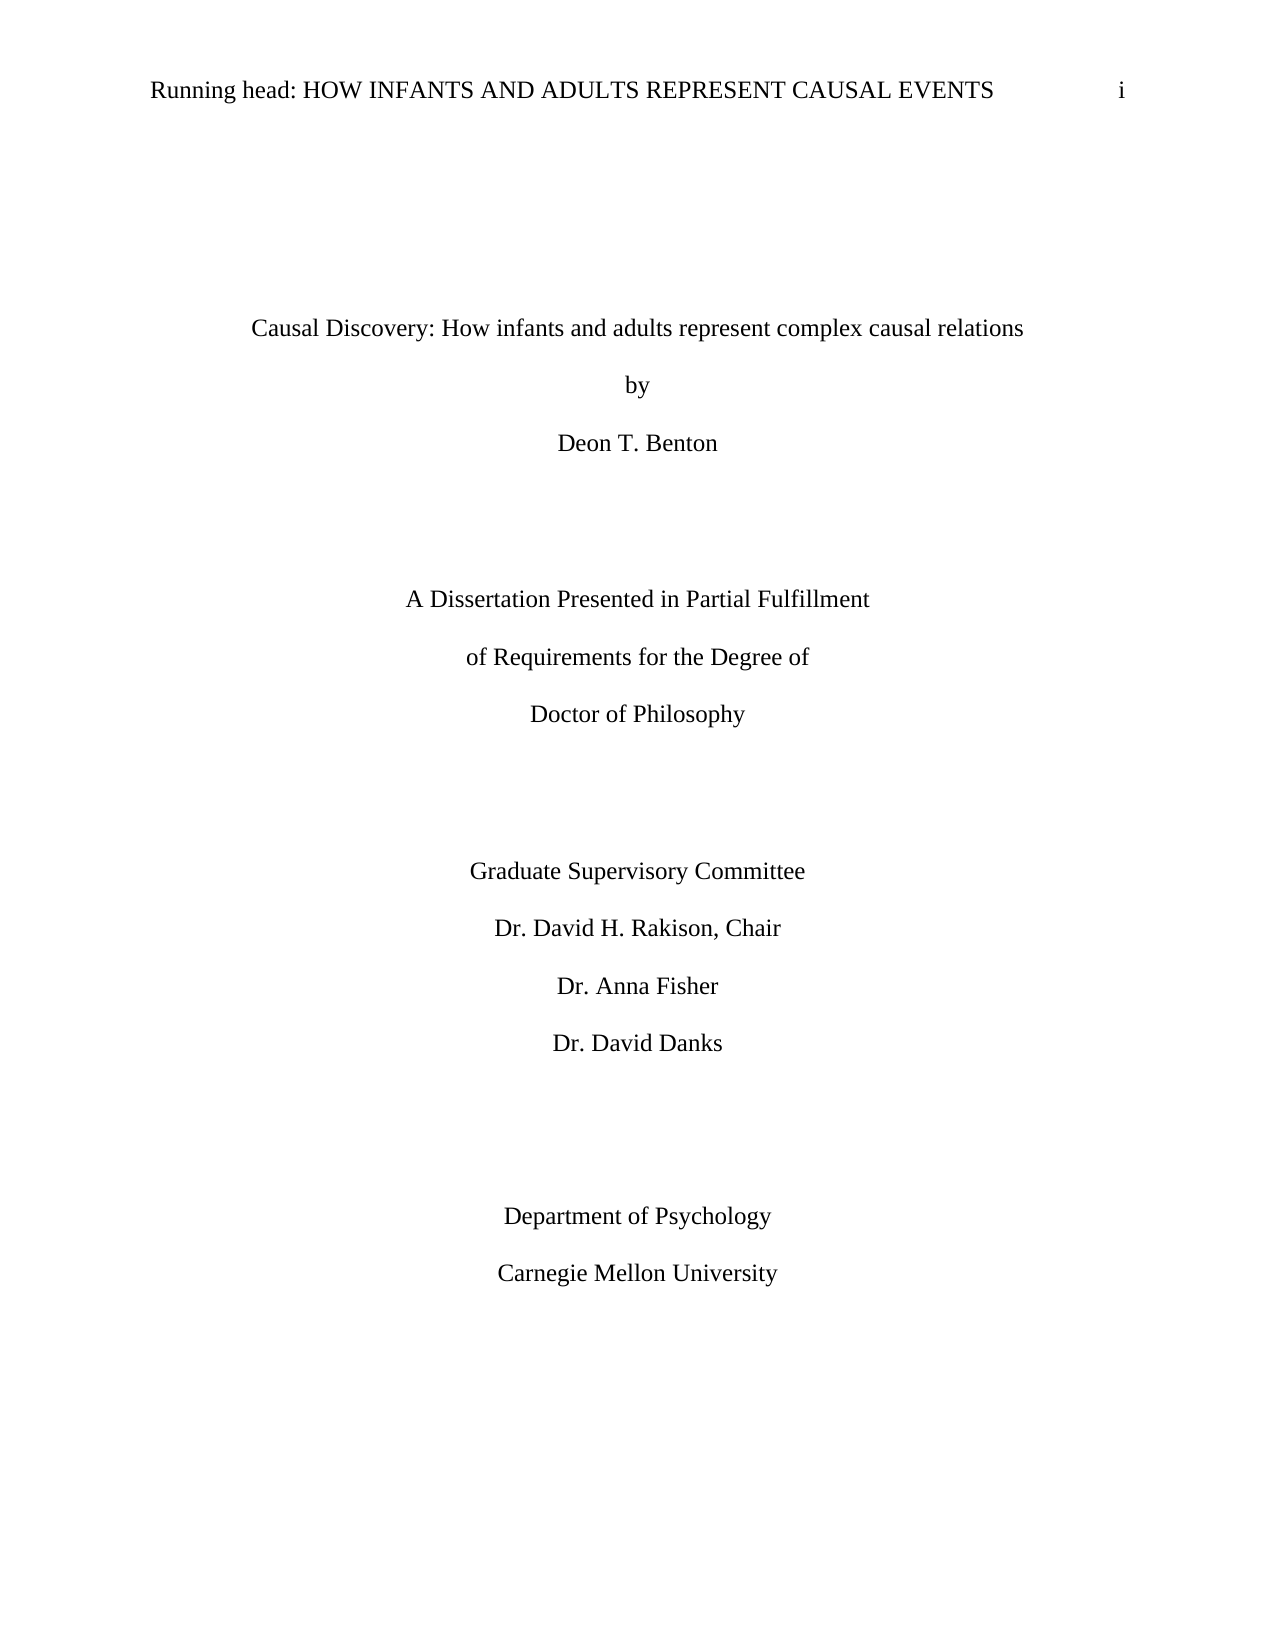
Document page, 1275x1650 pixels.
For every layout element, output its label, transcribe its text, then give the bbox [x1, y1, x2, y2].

text Dr. Anna Fisher [150, 971, 1125, 999]
text by [150, 370, 1125, 399]
text of Requirements for the Degree of [150, 642, 1125, 670]
text Dr. David Danks [150, 1028, 1125, 1057]
text Department of Psychology [150, 1201, 1125, 1229]
text Carnegie Mellon University [150, 1258, 1125, 1287]
text Doctor of Philosophy [150, 699, 1125, 728]
text Deon T. Benton [150, 428, 1125, 456]
text A Dissertation Presented in Partial Fulfillment [150, 584, 1125, 613]
text Dr. David H. Rakison, Chair [150, 913, 1125, 942]
text Causal Discovery: How infants and adults represent complex causal relations [150, 313, 1125, 341]
text Graduate Supervisory Committee [150, 856, 1125, 884]
